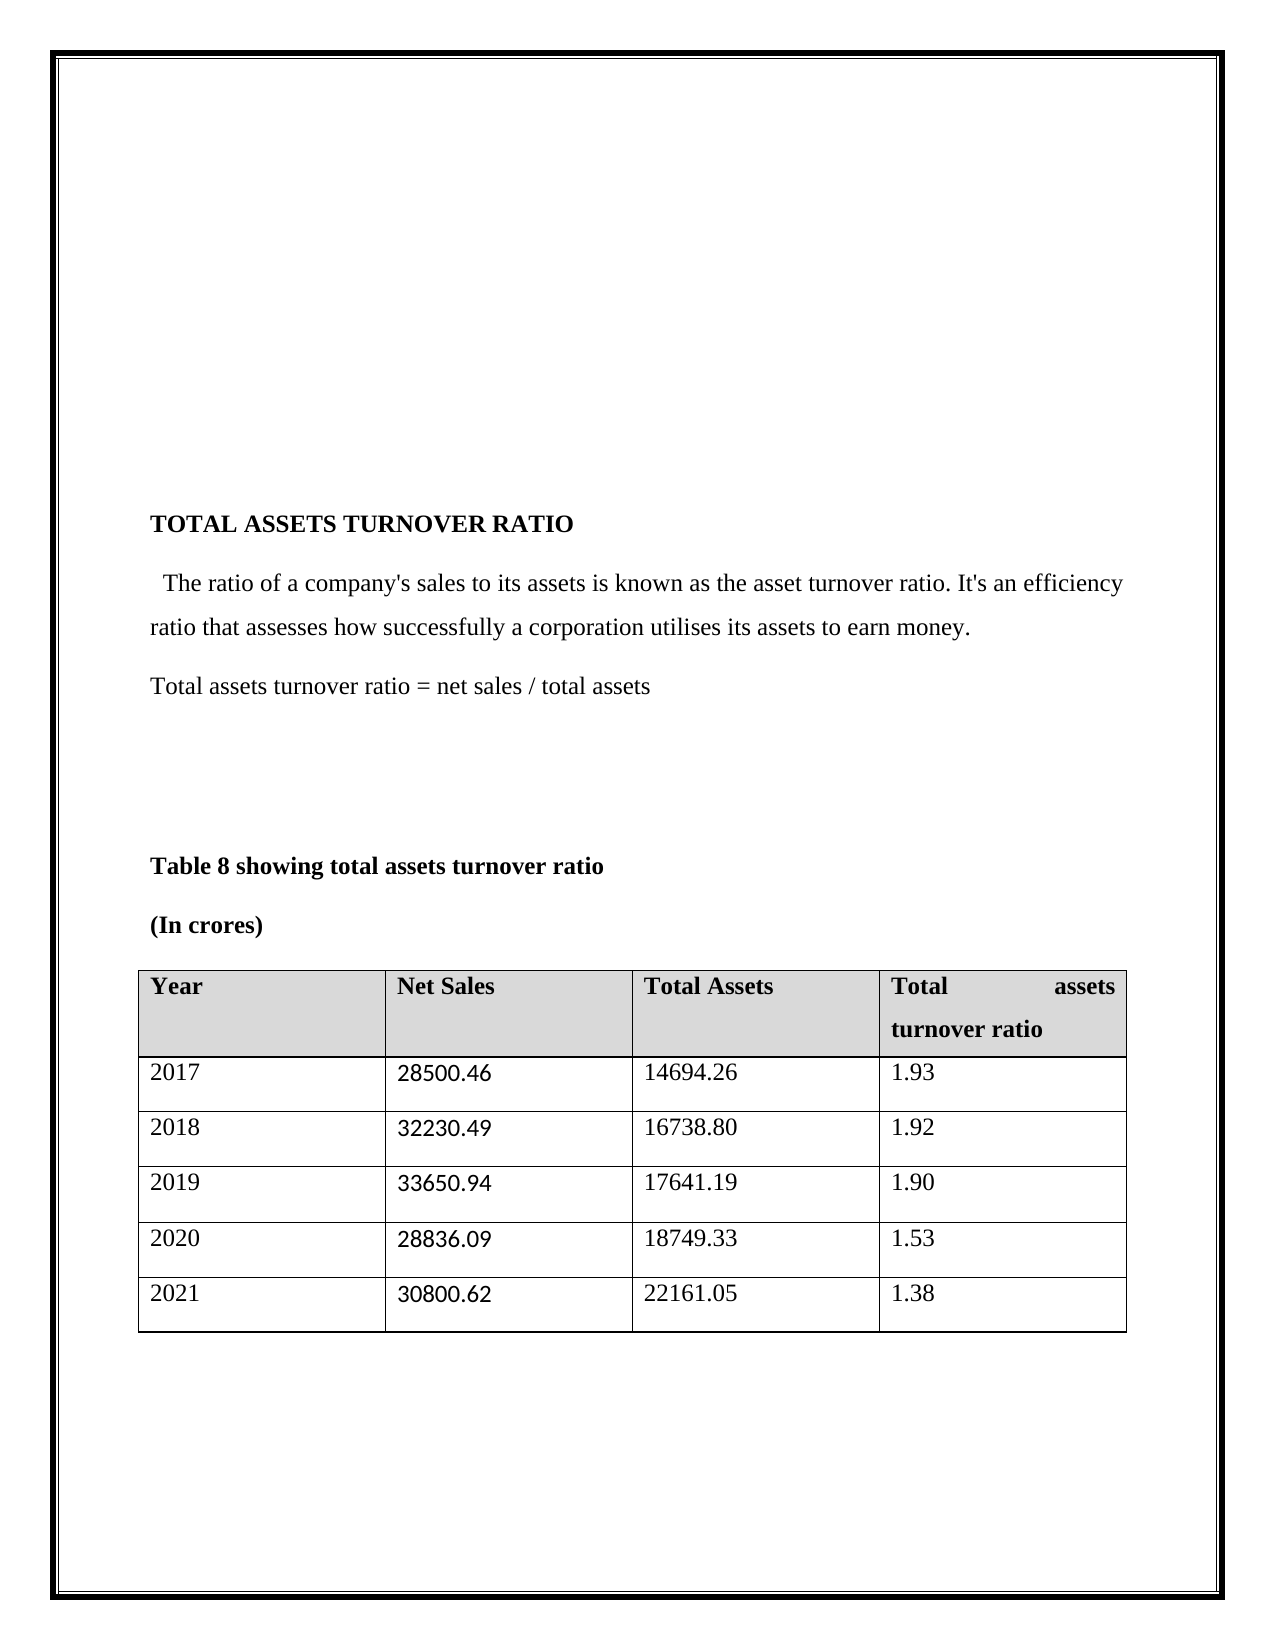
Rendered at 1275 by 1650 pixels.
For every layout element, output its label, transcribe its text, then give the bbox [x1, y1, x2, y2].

table_cell 14694.26 [633, 1058, 879, 1111]
table_cell 17641.19 [633, 1167, 879, 1222]
table_cell 1.92 [880, 1112, 1126, 1166]
table_cell 1.90 [880, 1167, 1126, 1222]
table_cell 30800.62 [386, 1278, 632, 1331]
table_cell 2020 [139, 1223, 385, 1277]
table_header Total assets turnover ratio [880, 971, 1126, 1056]
text Table 8 showing total assets turnover ratio [150, 851, 1125, 879]
table_cell 33650.94 [386, 1167, 632, 1222]
table_cell 1.53 [880, 1223, 1126, 1277]
text The ratio of a company's sales to its assets is known as the asset turnover ratio. It's an efficiency ratio that assesses how successfully a corporation utilises its assets to earn money. [150, 568, 1125, 640]
text (In crores) [150, 911, 1125, 939]
table_cell 2017 [139, 1058, 385, 1111]
table_cell 28836.09 [386, 1223, 632, 1277]
table_cell 32230.49 [386, 1112, 632, 1166]
table_header Year [139, 971, 385, 1056]
text Total assets turnover ratio = net sales / total assets [150, 671, 1125, 700]
table_header Total Assets [633, 971, 879, 1056]
table_cell 2018 [139, 1112, 385, 1166]
table_header Net Sales [386, 971, 632, 1056]
table_cell 1.38 [880, 1278, 1126, 1331]
table_cell 16738.80 [633, 1112, 879, 1166]
table_cell 28500.46 [386, 1058, 632, 1111]
table_cell 2021 [139, 1278, 385, 1331]
text TOTAL ASSETS TURNOVER RATIO [150, 509, 1125, 537]
table_cell 2019 [139, 1167, 385, 1222]
table_cell 22161.05 [633, 1278, 879, 1331]
table_cell 18749.33 [633, 1223, 879, 1277]
table_cell 1.93 [880, 1058, 1126, 1111]
